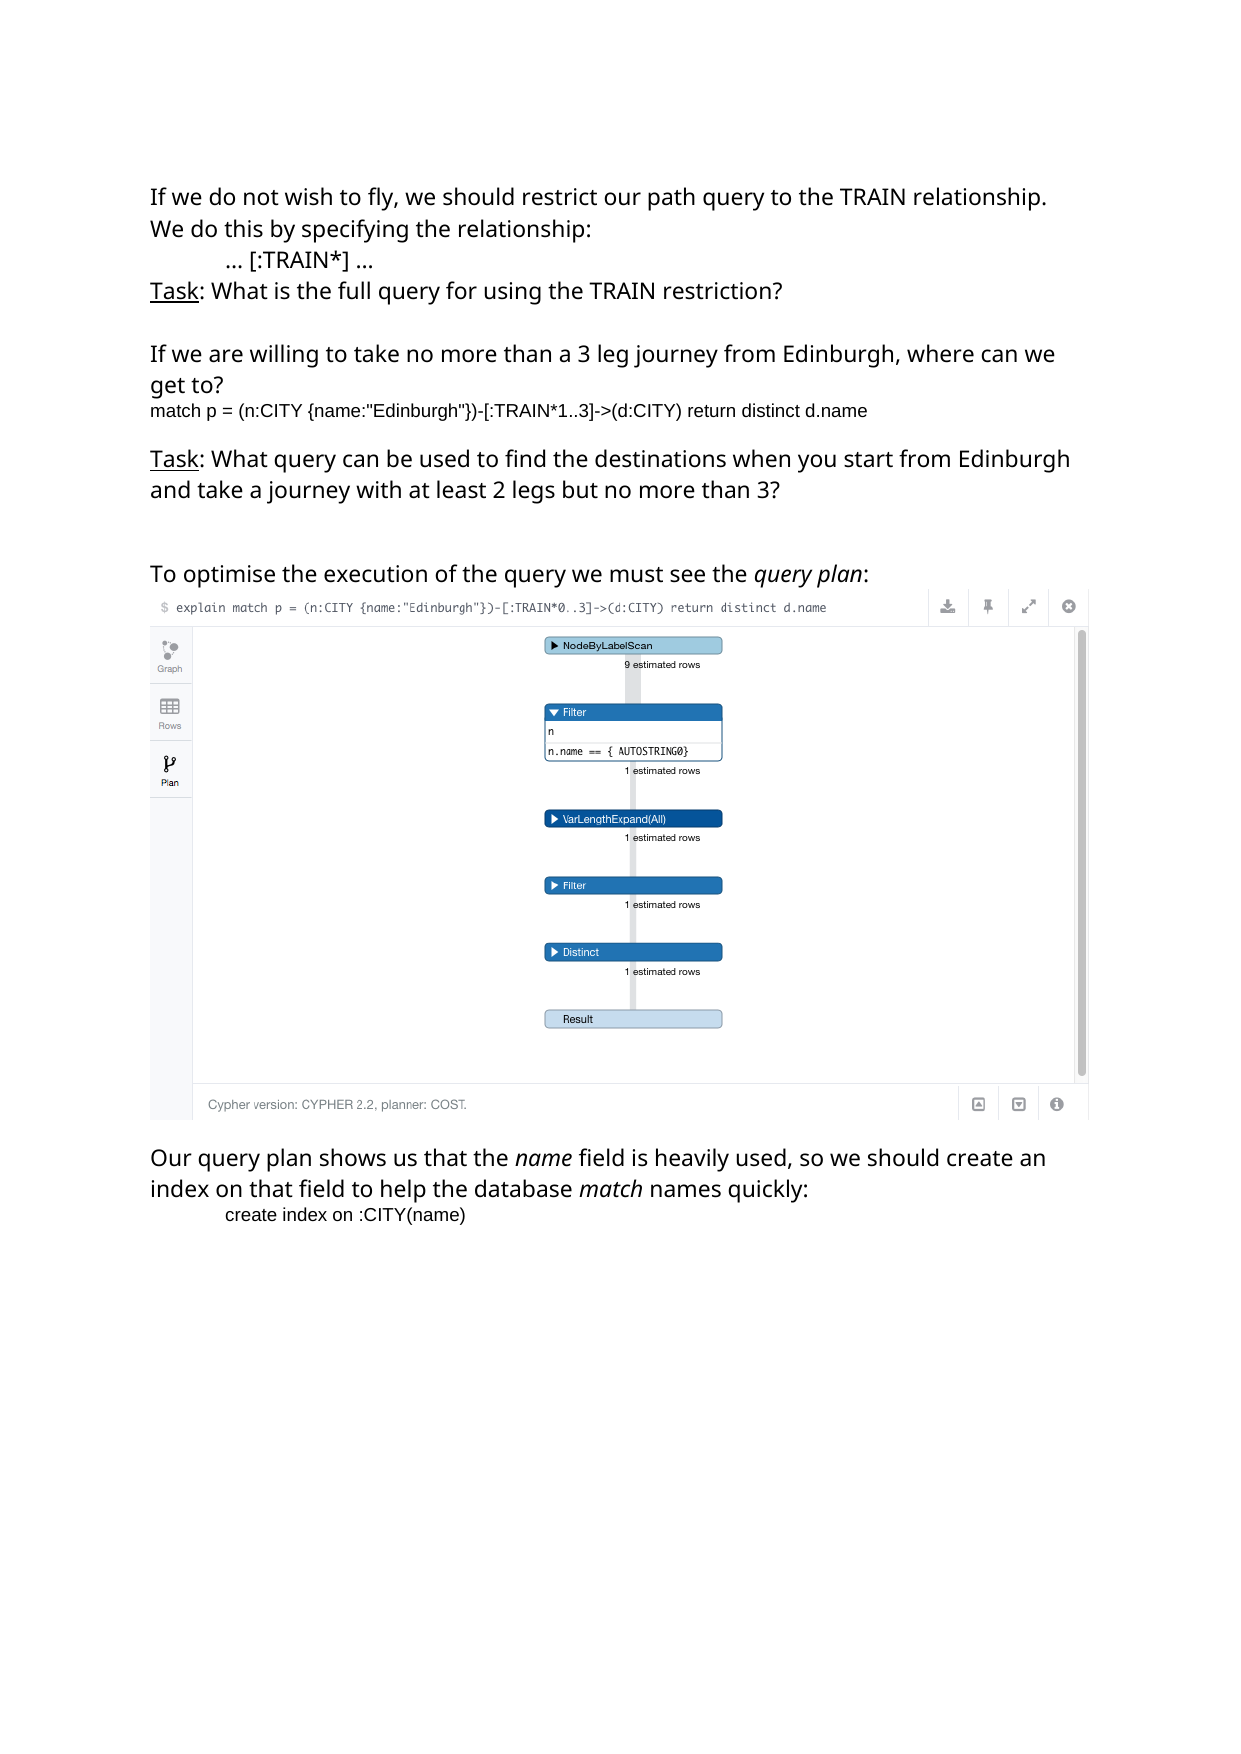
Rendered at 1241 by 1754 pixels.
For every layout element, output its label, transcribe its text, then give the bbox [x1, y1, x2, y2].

text If we are willing to take no more than a 3 leg journey from Edinburgh, where can we get to? [150, 337, 1090, 400]
text … [:TRAIN*] … [150, 244, 1090, 275]
text Task: What query can be used to find the destinations when you start from Edinburgh and take a journey with at least 2 legs but no more than 3? [150, 443, 1090, 506]
text To optimise the execution of the query we must see the query plan: [150, 558, 1090, 590]
text Our query plan shows us that the name field is heavily used, so we should create an index on that field to help the database match names quickly: [150, 1141, 1090, 1204]
text create index on :CITY(name) [150, 1204, 1090, 1226]
text Task: What is the full query for using the TRAIN restriction? [150, 275, 1090, 306]
text match p = (n:CITY {name:"Edinburgh"})-[:TRAIN*1..3]->(d:CITY) return distinct d.name [150, 400, 1090, 422]
text If we do not wish to fly, we should restrict our path query to the TRAIN relationship. We do this by specifying the relationship: [150, 181, 1090, 244]
picture [150, 589, 1089, 1120]
